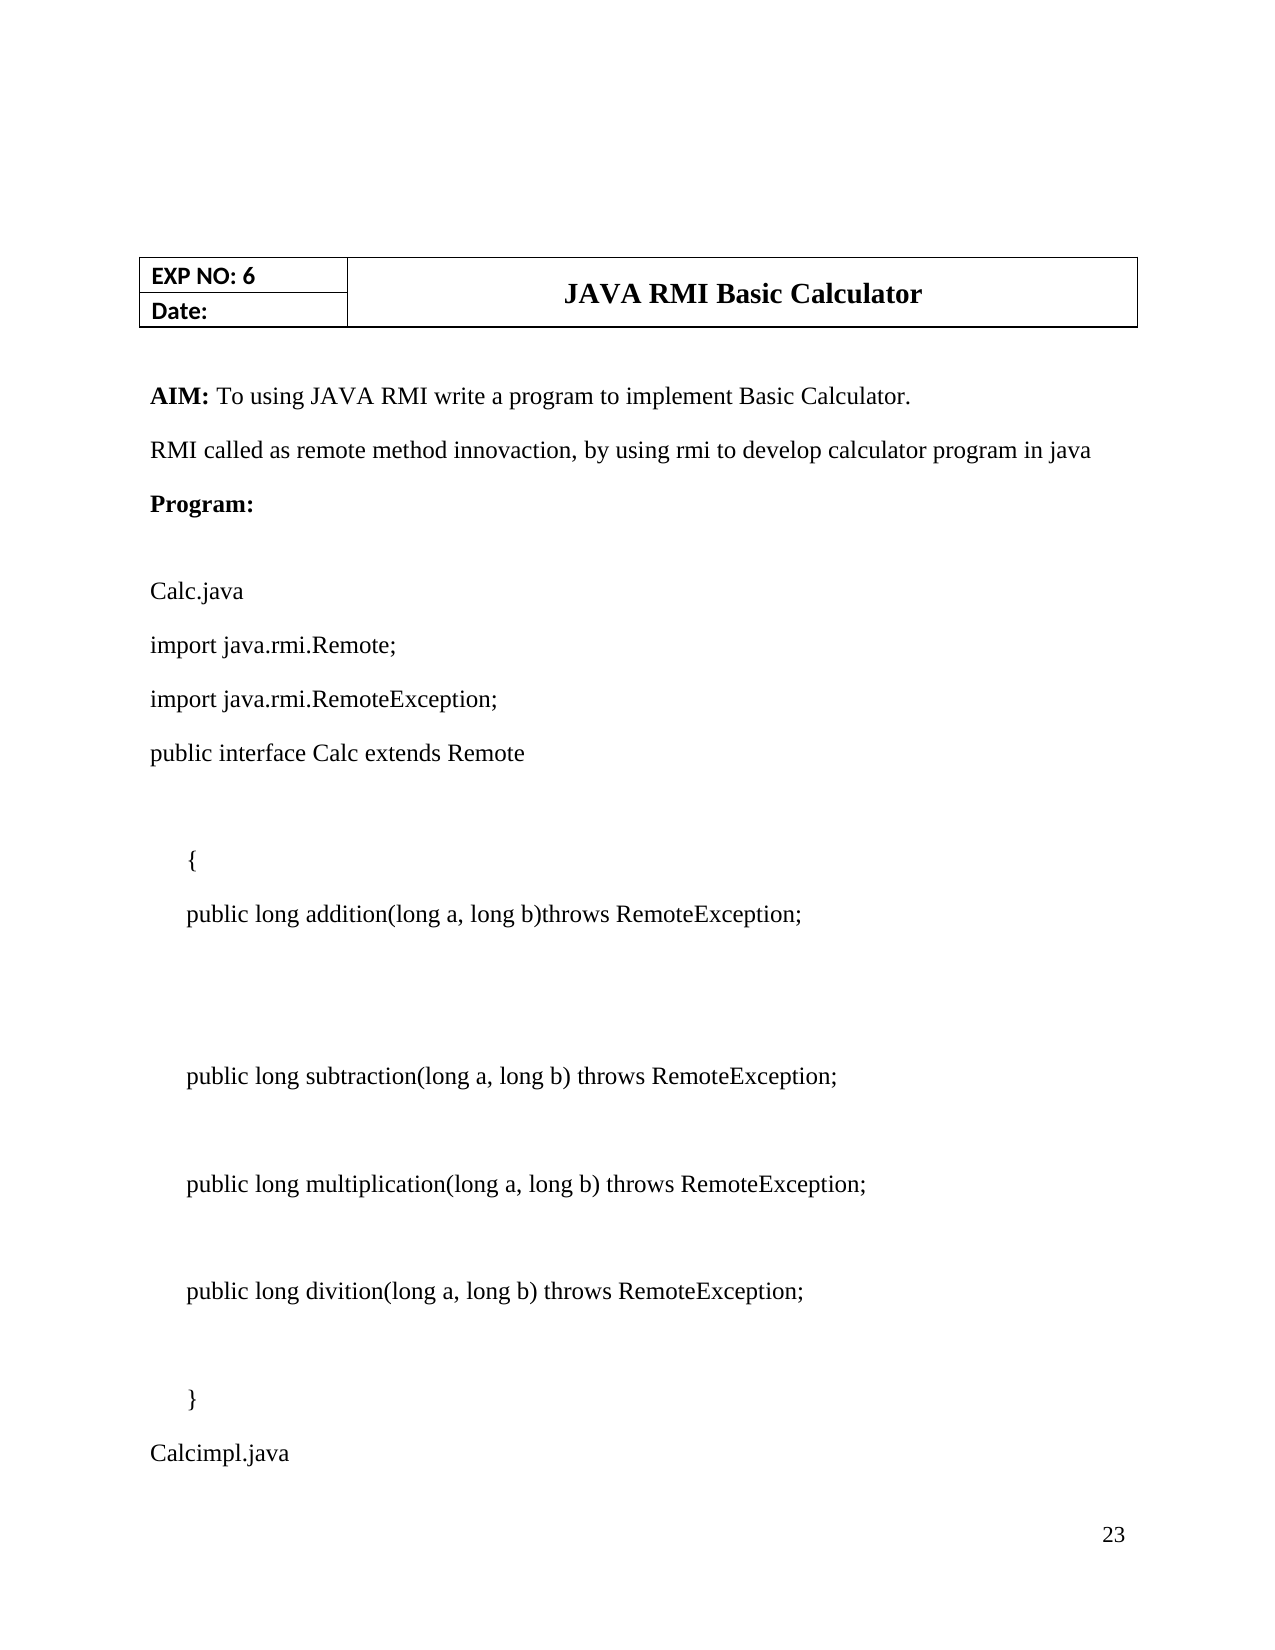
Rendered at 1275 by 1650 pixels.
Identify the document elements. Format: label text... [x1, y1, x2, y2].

text public long subtraction(long a, long b) throws RemoteException; [186, 1061, 1148, 1090]
text Calcimpl.java [150, 1438, 1148, 1467]
table_cell Date: [140, 293, 347, 326]
table_header EXP NO: 6 [140, 258, 347, 292]
text public long divition(long a, long b) throws RemoteException; [186, 1276, 1148, 1305]
text } [186, 1384, 1148, 1413]
table_header JAVA RMI Basic Calculator [348, 258, 1137, 326]
text Calc.java [150, 576, 1148, 605]
text AIM: To using JAVA RMI write a program to implement Basic Calculator. [150, 381, 1148, 410]
text public long multiplication(long a, long b) throws RemoteException; [186, 1169, 1148, 1197]
text RMI called as remote method innovaction, by using rmi to develop calculator program in java [150, 435, 1148, 464]
text public long addition(long a, long b)throws RemoteException; [186, 899, 1148, 928]
text import java.rmi.RemoteException; public interface Calc extends Remote [150, 684, 525, 766]
subtitle Program: [150, 489, 1148, 518]
text import java.rmi.Remote; [150, 630, 1148, 659]
text { [186, 845, 1148, 874]
